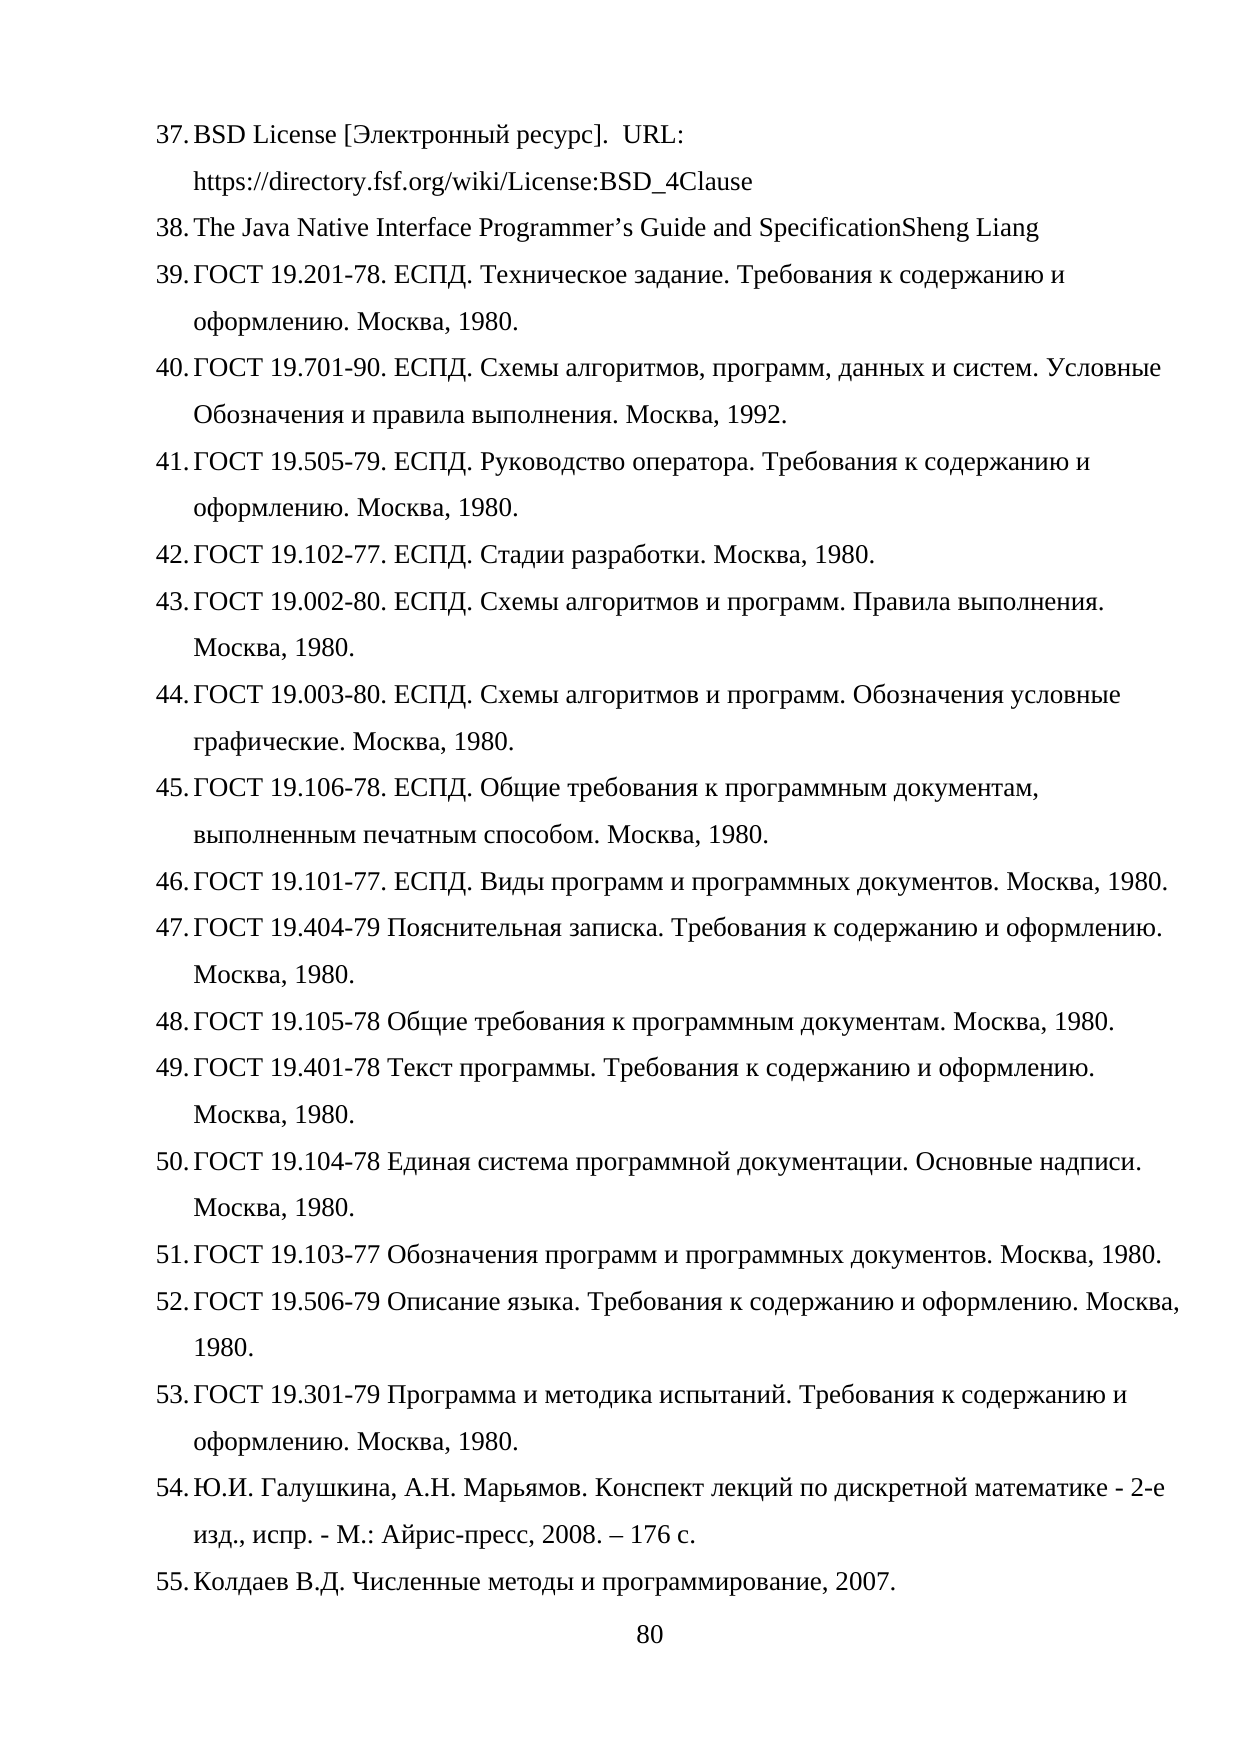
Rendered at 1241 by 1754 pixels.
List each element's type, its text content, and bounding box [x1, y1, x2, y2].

list ГОСТ 19.003-80. ЕСПД. Схемы алгоритмов и программ. Обозначения условные графические. Москва, 1980. [156, 678, 1181, 756]
list ГОСТ 19.506-79 Описание языка. Требования к содержанию и оформлению. Москва, 1980. [156, 1285, 1181, 1363]
list ГОСТ 19.401-78 Текст программы. Требования к содержанию и оформлению. Москва, 1980. [156, 1051, 1181, 1129]
list ГОСТ 19.102-77. ЕСПД. Стадии разработки. Москва, 1980. [156, 538, 1181, 569]
list ГОСТ 19.701-90. ЕСПД. Схемы алгоритмов, программ, данных и систем. Условные Обозначения и правила выполнения. Москва, 1992. [156, 351, 1181, 429]
list ГОСТ 19.106-78. ЕСПД. Общие требования к программным документам, выполненным печатным способом. Москва, 1980. [156, 771, 1181, 849]
list ГОСТ 19.404-79 Пояснительная записка. Требования к содержанию и оформлению. Москва, 1980. [156, 911, 1181, 989]
list ГОСТ 19.105-78 Общие требования к программным документам. Москва, 1980. [156, 1005, 1181, 1036]
list ГОСТ 19.101-77. ЕСПД. Виды программ и программных документов. Москва, 1980. [156, 865, 1181, 896]
list ГОСТ 19.505-79. ЕСПД. Руководство оператора. Требования к содержанию и оформлению. Москва, 1980. [156, 445, 1181, 523]
list Ю.И. Галушкина, А.Н. Марьямов. Конспект лекций по дискретной математике - 2-е изд., испр. - М.: Айрис-пресс, 2008. – 176 с. [156, 1471, 1181, 1549]
list ГОСТ 19.103-77 Обозначения программ и программных документов. Москва, 1980. [156, 1238, 1181, 1269]
list The Java Native Interface Programmer’s Guide and SpecificationSheng Liang [156, 211, 1181, 243]
list ГОСТ 19.104-78 Единая система программной документации. Основные надписи. Москва, 1980. [156, 1145, 1181, 1223]
list ГОСТ 19.301-79 Программа и методика испытаний. Требования к содержанию и оформлению. Москва, 1980. [156, 1378, 1181, 1456]
list ГОСТ 19.201-78. ЕСПД. Техническое задание. Требования к содержанию и оформлению. Москва, 1980. [156, 258, 1181, 336]
list Колдаев В.Д. Численные методы и программирование, 2007. [156, 1565, 1181, 1596]
list ГОСТ 19.002-80. ЕСПД. Схемы алгоритмов и программ. Правила выполнения. Москва, 1980. [156, 585, 1181, 663]
list BSD License [Электронный ресурс]. URL: https://directory.fsf.org/wiki/License:BSD_4Clause [156, 118, 1181, 196]
